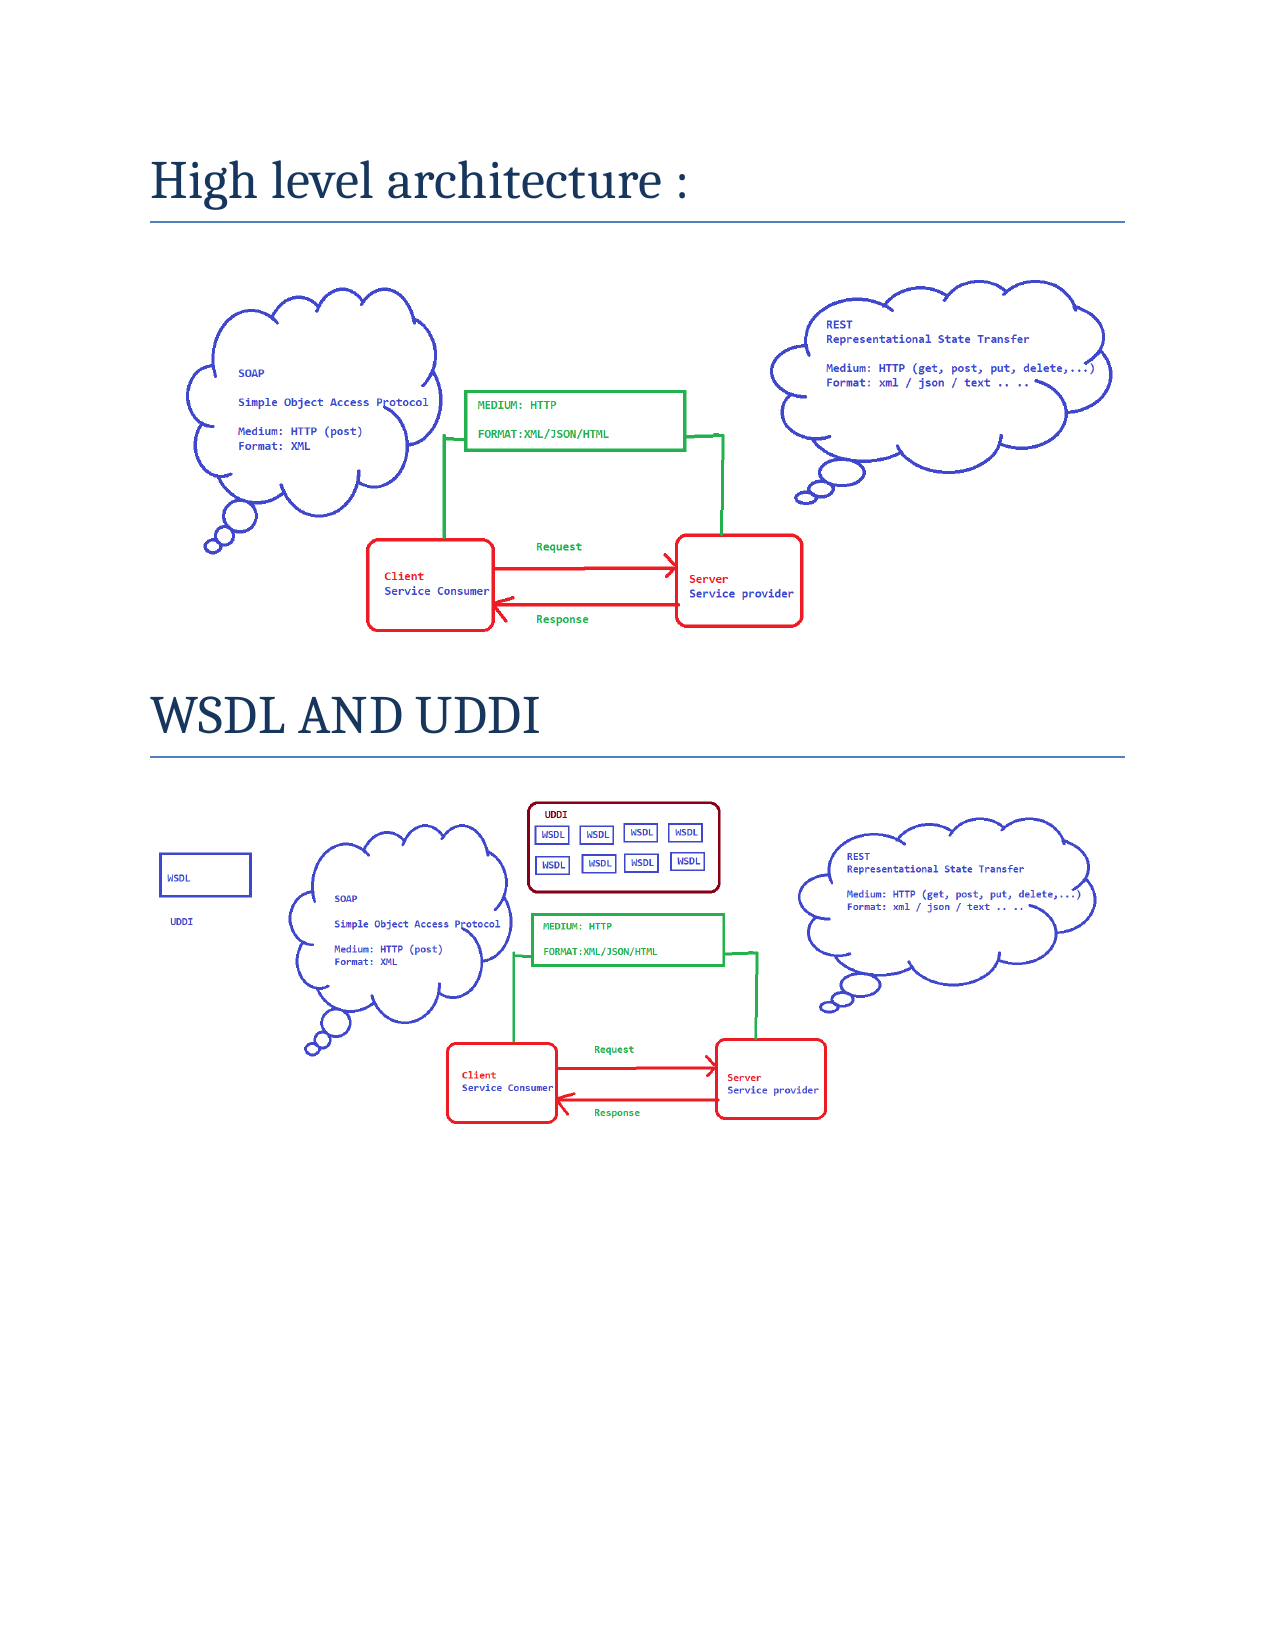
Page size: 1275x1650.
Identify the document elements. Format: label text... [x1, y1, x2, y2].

picture [150, 789, 1123, 1158]
title High level architecture : [150, 150, 1125, 221]
picture [150, 253, 1124, 661]
title WSDL AND UDDI [150, 685, 1125, 756]
